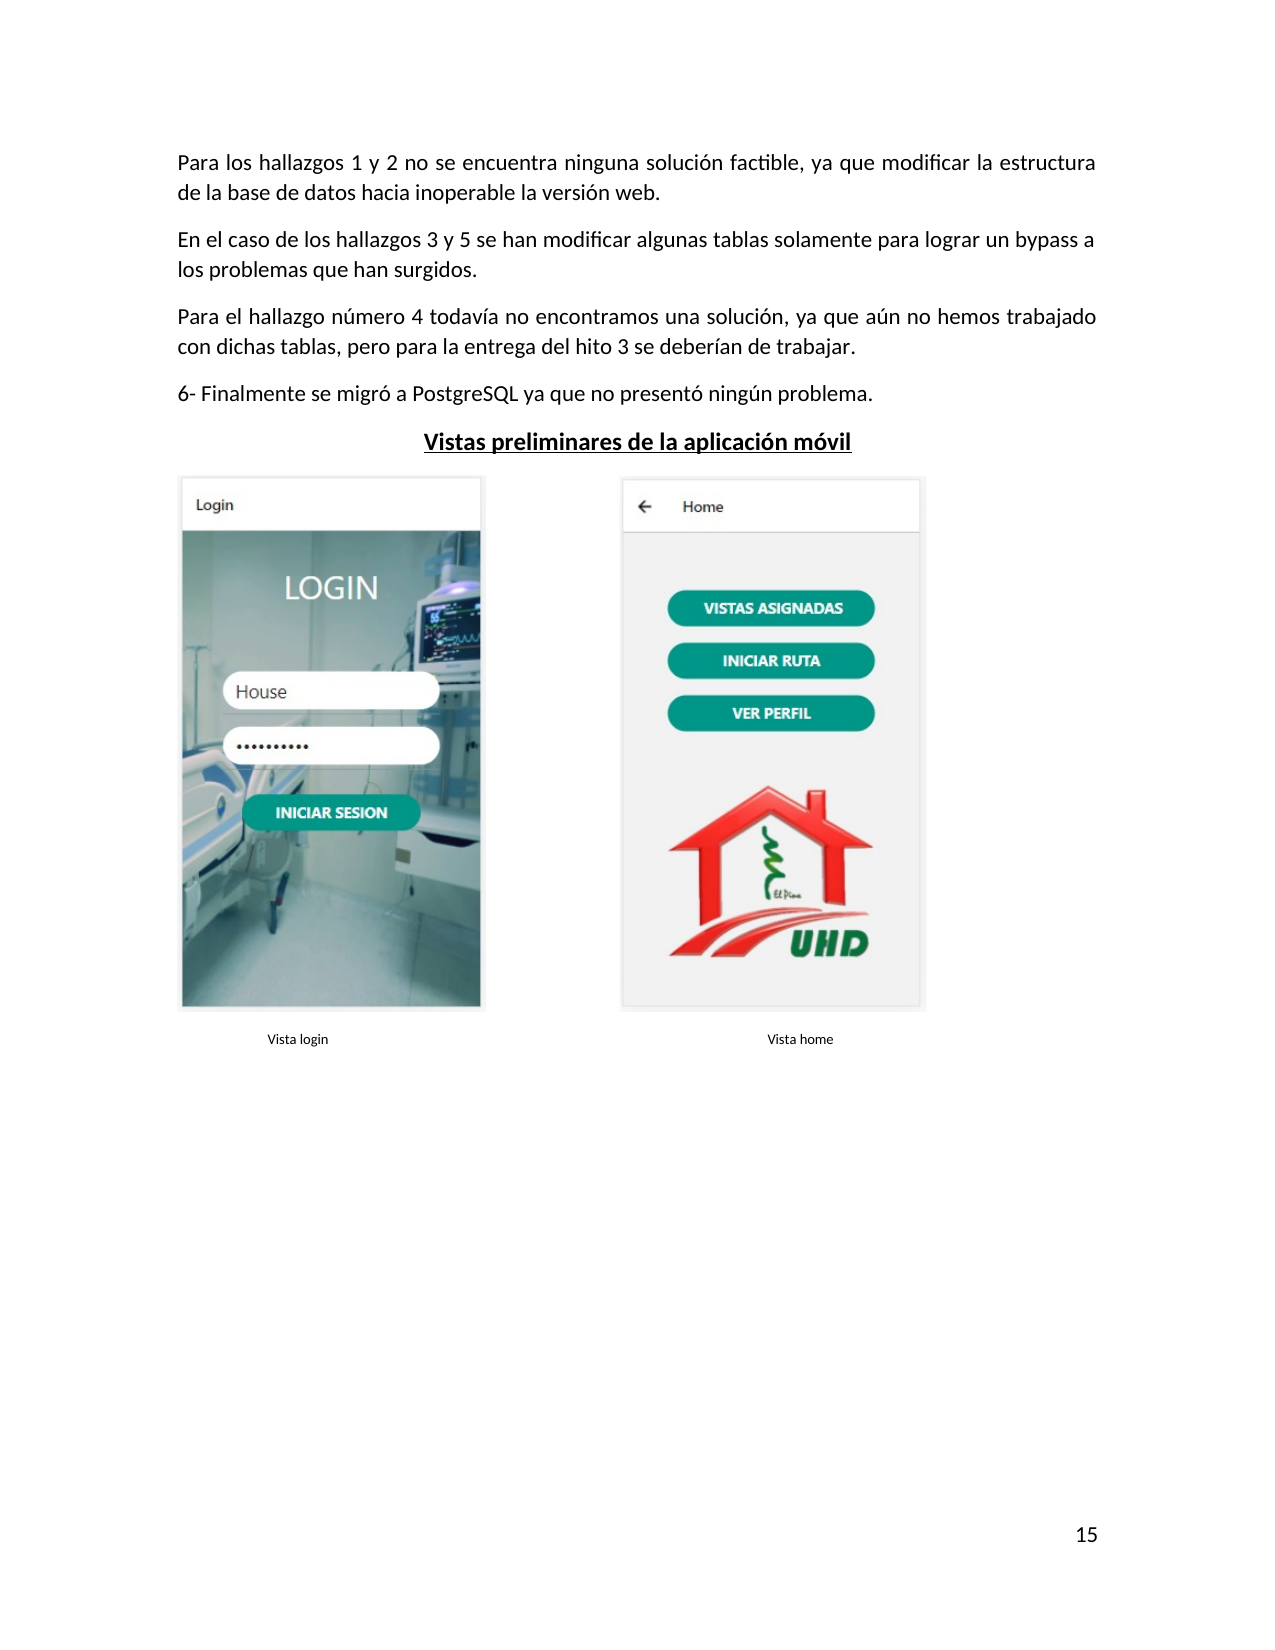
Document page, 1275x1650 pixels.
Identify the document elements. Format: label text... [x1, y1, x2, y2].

text Vista login Vista home [177, 1031, 1098, 1061]
text Para los hallazgos 1 y 2 no se encuentra ninguna solución factible, ya que modificar la estructura de la base de datos hacia inoperable la versión web. [177, 148, 1098, 206]
text Para el hallazgo número 4 todavía no encontramos una solución, ya que aún no hemos trabajado con dichas tablas, pero para la entrega del hito 3 se deberían de trabajar. [177, 302, 1098, 360]
text En el caso de los hallazgos 3 y 5 se han modificar algunas tablas solamente para lograr un bypass a los problemas que han surgidos. [177, 225, 1098, 283]
picture [177, 475, 487, 1012]
text Vistas preliminares de la aplicación móvil [177, 426, 1098, 456]
picture [619, 476, 927, 1012]
text 6- Finalmente se migró a PostgreSQL ya que no presentó ningún problema. [177, 379, 1098, 407]
